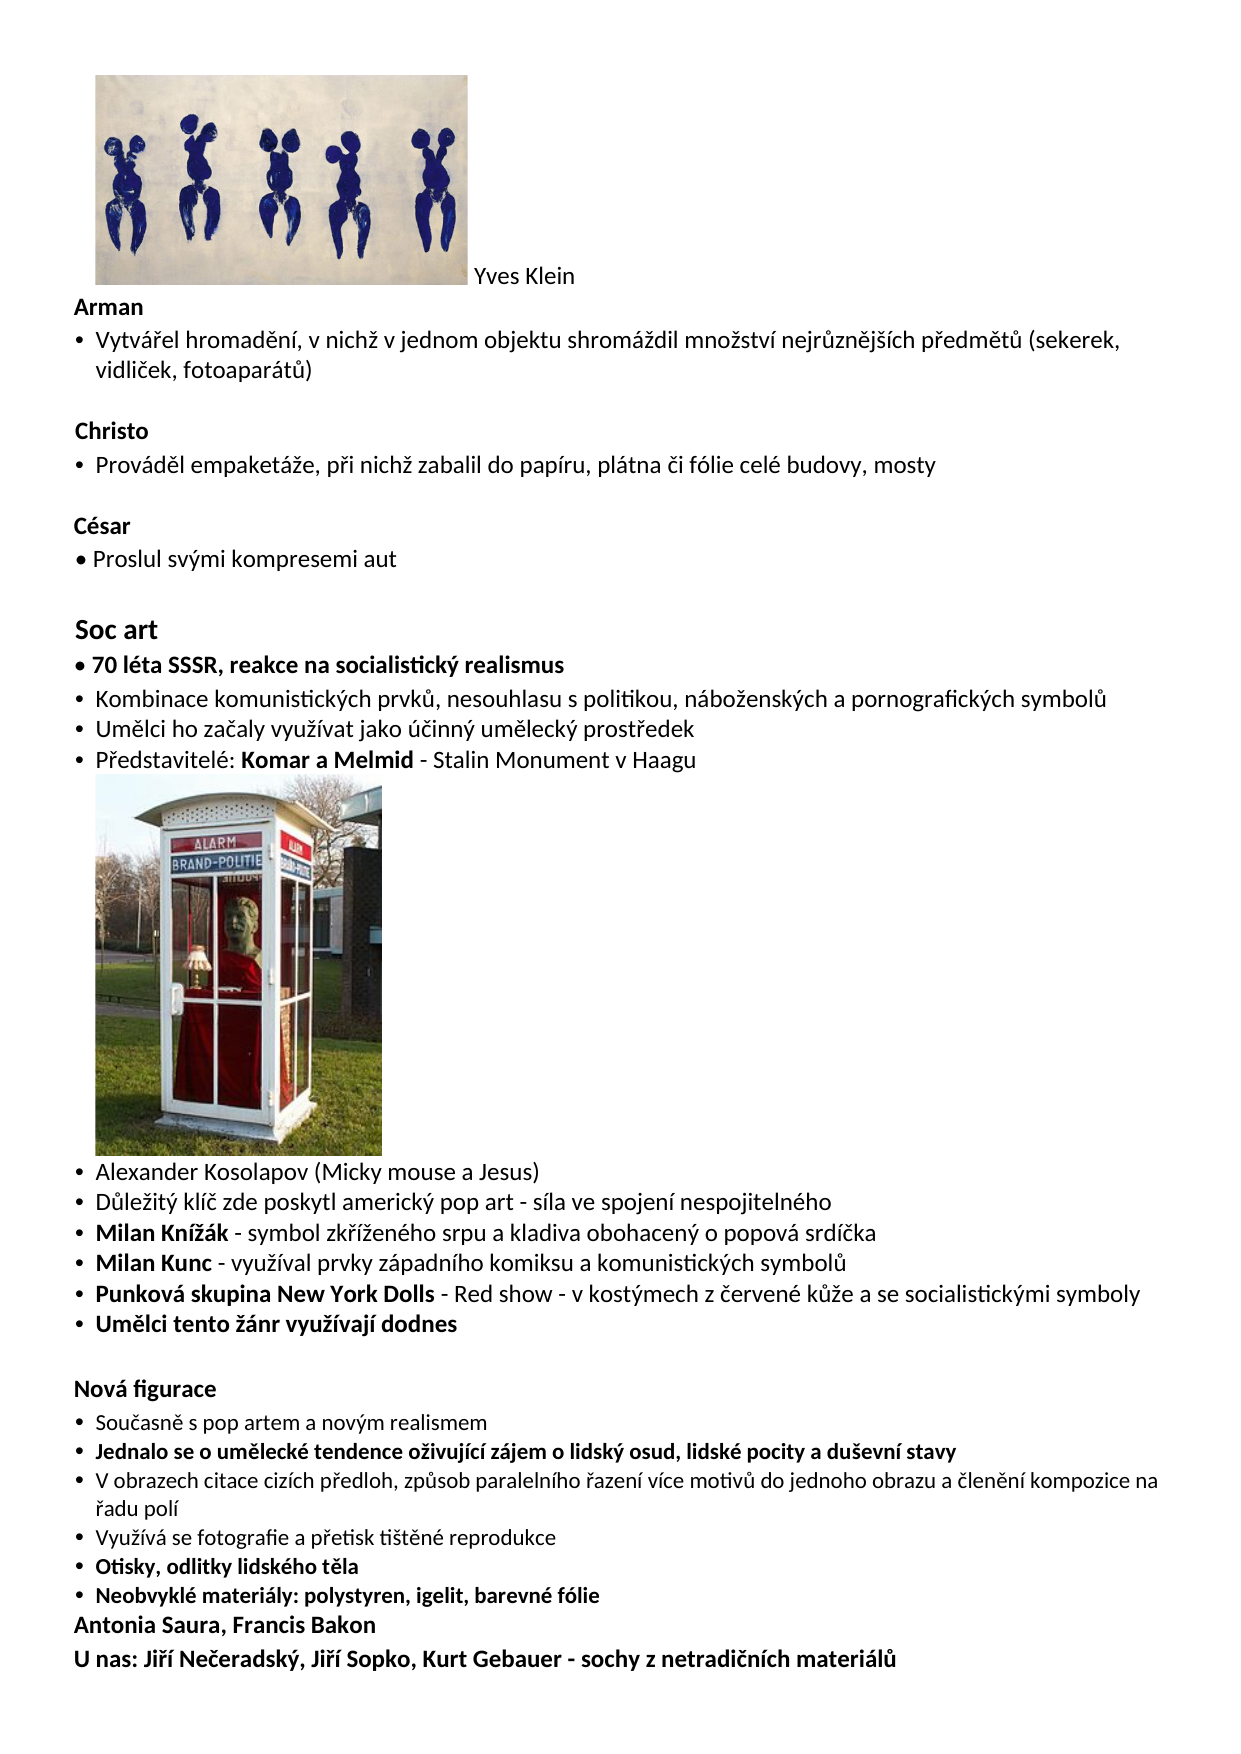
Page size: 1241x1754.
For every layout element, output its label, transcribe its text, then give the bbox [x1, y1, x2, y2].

list Důležitý klíč zde poskytl americký pop art - síla ve spojení nespojitelného [75, 1186, 1165, 1217]
text Soc art [75, 611, 1165, 647]
text • Proslul svými kompresemi aut [74, 543, 1165, 574]
subtitle Nová figurace [73, 1373, 1165, 1404]
list Otisky, odlitky lidského těla [75, 1551, 1165, 1581]
picture [95, 774, 382, 1156]
subtitle Arman [73, 291, 1165, 321]
list Jednalo se o umělecké tendence oživující zájem o lidský osud, lidské pocity a duševní stavy [75, 1436, 1165, 1465]
list Využívá se fotografie a přetisk tištěné reprodukce [75, 1522, 1165, 1551]
subtitle Antonia Saura, Francis Bakon [73, 1610, 1165, 1640]
list Milan Knížák - symbol zkříženého srpu a kladiva obohacený o popová srdíčka [75, 1217, 1165, 1247]
list Punková skupina New York Dolls - Red show - v kostýmech z červené kůže a se socialistickými symboly [75, 1278, 1165, 1308]
list Umělci tento žánr využívají dodnes [75, 1308, 1165, 1339]
subtitle César [73, 510, 1165, 541]
subtitle • 70 léta SSSR, reakce na socialistický realismus [73, 649, 1165, 680]
subtitle U nas: Jiří Nečeradský, Jiří Sopko, Kurt Gebauer - sochy z netradičních materiálů [73, 1643, 1165, 1674]
list Umělci ho začaly využívat jako účinný umělecký prostředek [75, 713, 1165, 744]
text Christo [75, 415, 1165, 446]
list Kombinace komunistických prvků, nesouhlasu s politikou, náboženských a pornografických symbolů [75, 683, 1165, 713]
list Představitelé: Komar a Melmid - Stalin Monument v Haagu [75, 744, 1165, 774]
list Neobvyklé materiály: polystyren, igelit, barevné fólie [75, 1581, 1165, 1610]
list Současně s pop artem a novým realismem [75, 1407, 1165, 1436]
list Prováděl empaketáže, při nichž zabalil do papíru, plátna či fólie celé budovy, mosty [75, 449, 1165, 479]
list Vytvářel hromadění, v nichž v jednom objektu shromáždil množství nejrůznějších předmětů (sekerek, vidliček, fotoaparátů) [75, 324, 1165, 385]
list V obrazech citace cizích předloh, způsob paralelního řazení více motivů do jednoho obrazu a členění kompozice na řadu polí [75, 1465, 1165, 1522]
list Milan Kunc - využíval prvky západního komiksu a komunistických symbolů [75, 1247, 1165, 1278]
list Alexander Kosolapov (Micky mouse a Jesus) [75, 1156, 1165, 1186]
picture [95, 75, 468, 285]
